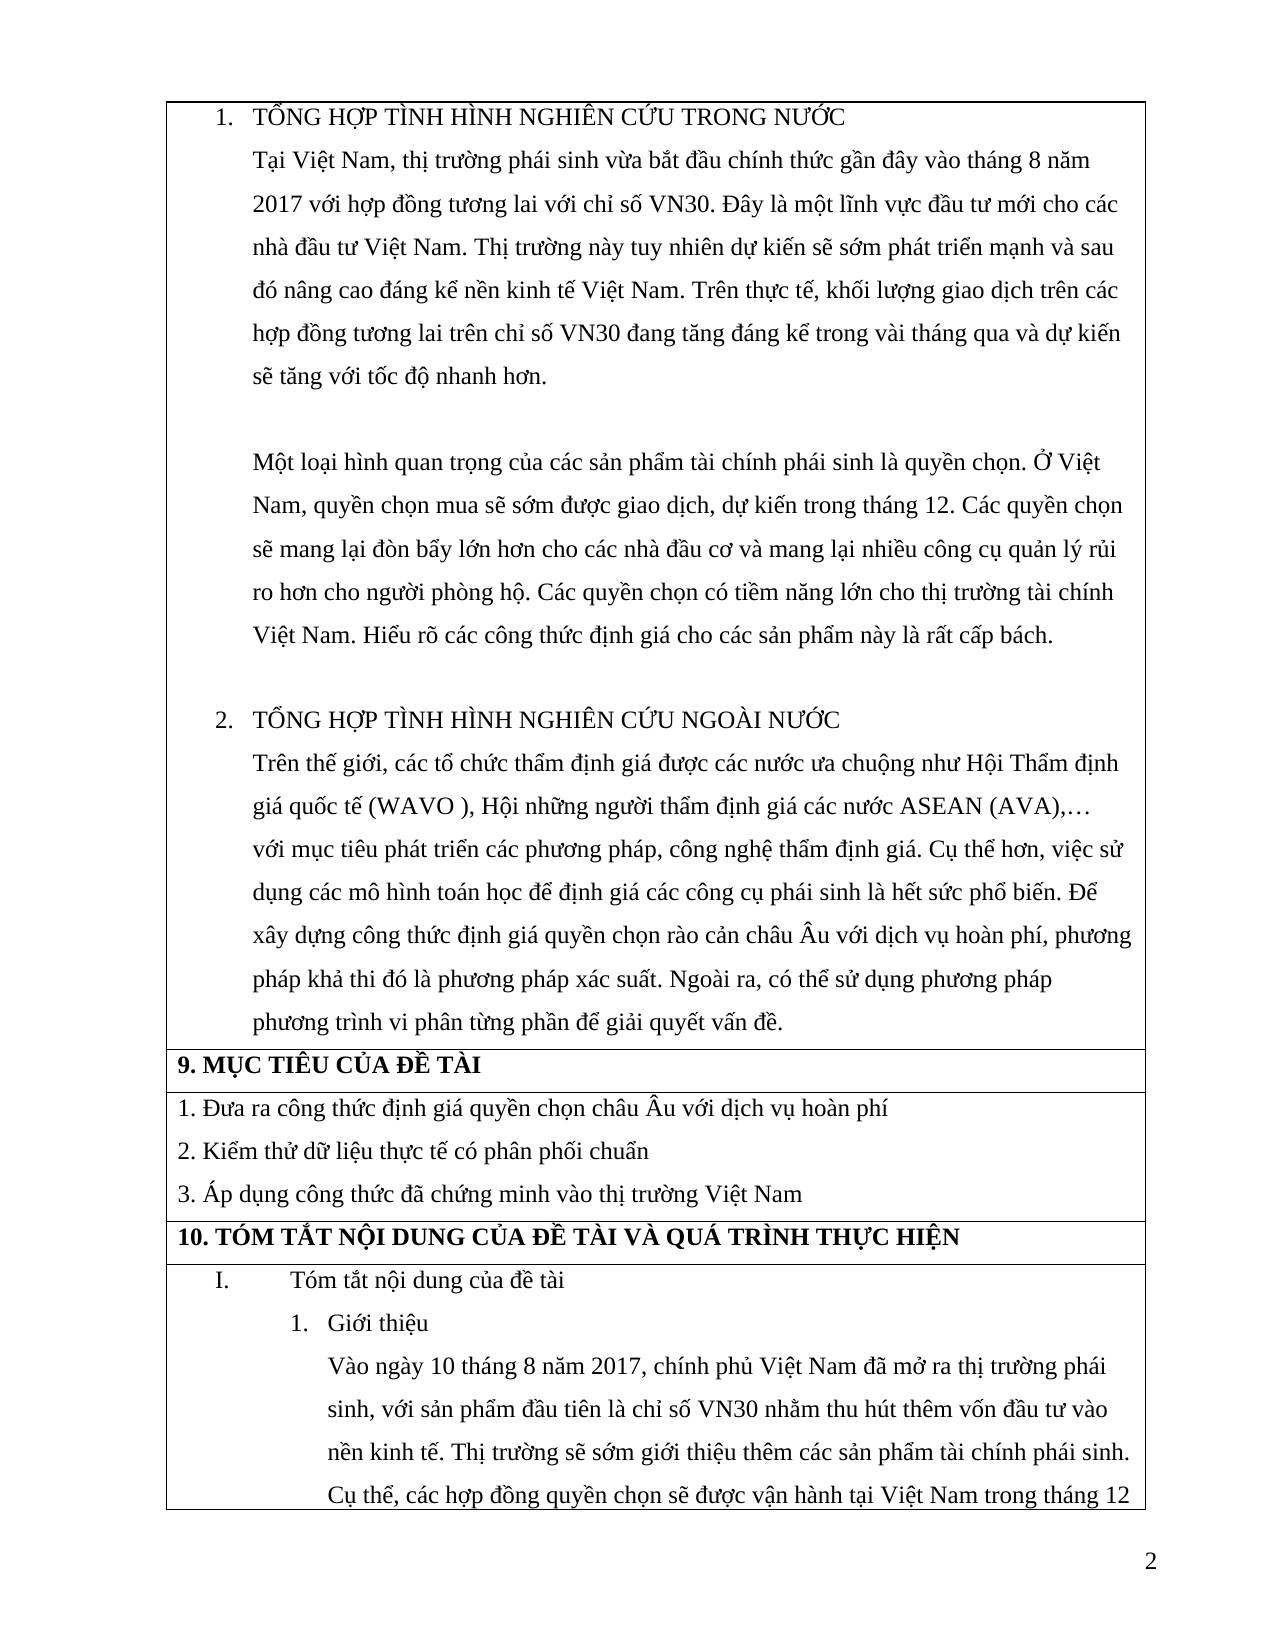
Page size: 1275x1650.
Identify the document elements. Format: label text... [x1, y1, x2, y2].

table_cell 10. TÓM TẮT NỘI DUNG CỦA ĐỀ TÀI VÀ QUÁ TRÌNH THỰC HIỆN [167, 1222, 1145, 1264]
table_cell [167, 1265, 1145, 1509]
table_cell 9. MỤC TIÊU CỦA ĐỀ TÀI [167, 1050, 1145, 1092]
table_cell TỔNG HỢP TÌNH HÌNH NGHIÊN CỨU TRONG NƯỚC Tại Việt Nam, thị trường phái sinh vừa bắt đầu chính thức gần đây vào tháng 8 năm 2017 với hợp đồng tương lai với chỉ số VN30. Đây là một lĩnh vực đầu tư mới cho các nhà đầu tư Việt Nam. Thị trường này tuy nhiên dự kiến sẽ sớm phát triển mạnh và sau đó nâng cao đáng kể nền kinh tế Việt Nam. Trên thực tế, khối lượng giao dịch trên các hợp đồng tương lai trên chỉ số VN30 đang tăng đáng kể trong vài tháng qua và dự kiến sẽ tăng với tốc độ nhanh hơn. Một loại hình quan trọng của các sản phẩm tài chính phái sinh là quyền chọn. Ở Việt Nam, quyền chọn mua sẽ sớm được giao dịch, dự kiến trong tháng 12. Các quyền chọn sẽ mang lại đòn bẩy lớn hơn cho các nhà đầu cơ và mang lại nhiều công cụ quản lý rủi ro hơn cho người phòng hộ. Các quyền chọn có tiềm năng lớn cho thị trường tài chính Việt Nam. Hiểu rõ các công thức định giá cho các sản phẩm này là rất cấp bách. TỔNG HỢP TÌNH HÌNH NGHIÊN CỨU NGOÀI NƯỚC Trên thế giới, các tổ chức thẩm định giá được các nước ưa chuộng như Hội Thẩm định giá quốc tế (WAVO ), Hội những người thẩm định giá các nước ASEAN (AVA),… với mục tiêu phát triển các phương pháp, công nghệ thẩm định giá. Cụ thể hơn, việc sử dụng các mô hình toán học để định giá các công cụ phái sinh là hết sức phổ biến. Để xây dựng công thức định giá quyền chọn rào cản châu Âu với dịch vụ hoàn phí, phương pháp khả thi đó là phương pháp xác suất. Ngoài ra, có thể sử dụng phương pháp phương trình vi phân từng phần để giải quyết vấn đề. [167, 103, 1145, 1049]
table_cell 1. Đưa ra công thức định giá quyền chọn châu Âu với dịch vụ hoàn phí 2. Kiểm thử dữ liệu thực tế có phân phối chuẩn 3. Áp dụng công thức đã chứng minh vào thị trường Việt Nam [167, 1093, 1145, 1221]
